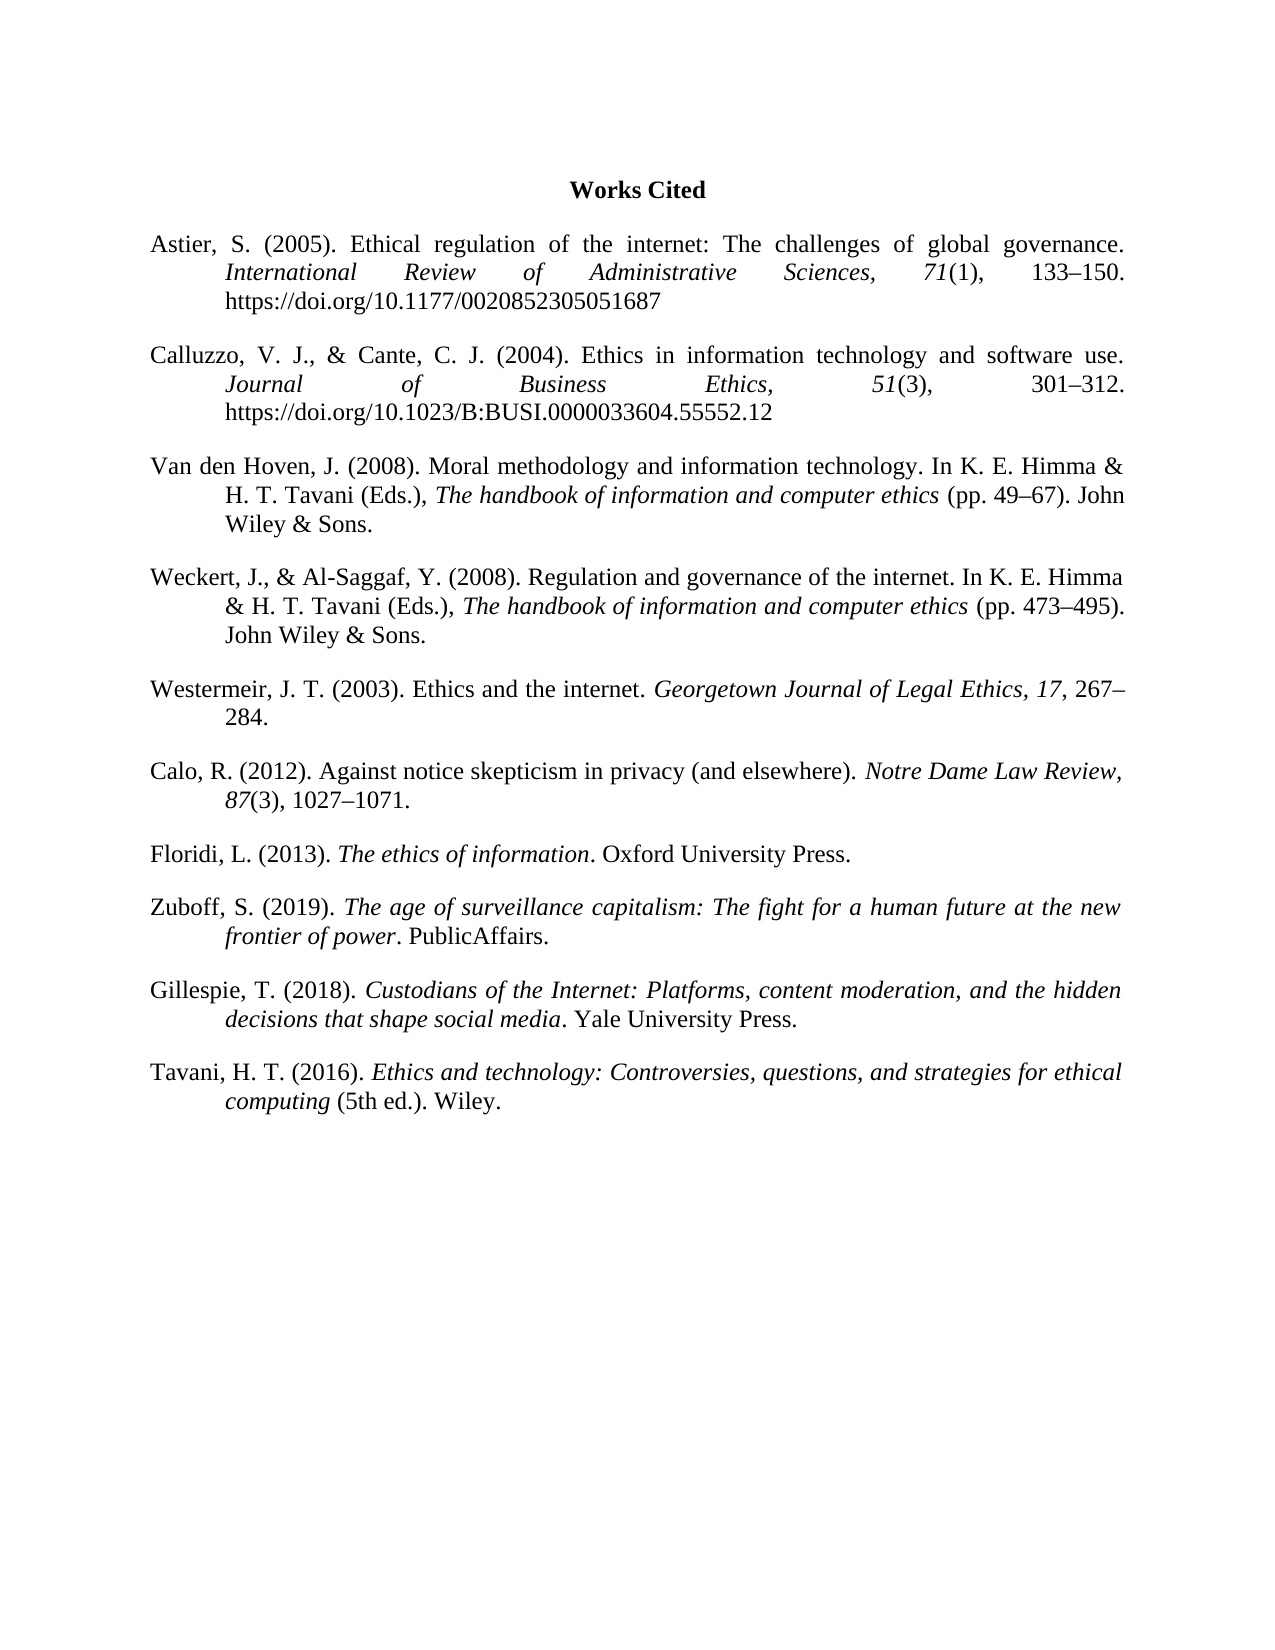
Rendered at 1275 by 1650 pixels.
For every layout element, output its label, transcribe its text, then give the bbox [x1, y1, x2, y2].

text Gillespie, T. (2018). Custodians of the Internet: Platforms, content moderation, and the hidden decisions that shape social media. Yale University Press. [150, 975, 1125, 1032]
text Floridi, L. (2013). The ethics of information. Oxford University Press. [150, 839, 1125, 867]
text Calluzzo, V. J., & Cante, C. J. (2004). Ethics in information technology and software use. Journal of Business Ethics, 51(3), 301–312. https://doi.org/10.1023/B:BUSI.0000033604.55552.12 [150, 340, 1125, 426]
text Westermeir, J. T. (2003). Ethics and the internet. Georgetown Journal of Legal Ethics, 17, 267–284. [150, 674, 1125, 731]
text Astier, S. (2005). Ethical regulation of the internet: The challenges of global governance. International Review of Administrative Sciences, 71(1), 133–150. https://doi.org/10.1177/0020852305051687 [150, 229, 1125, 315]
text Tavani, H. T. (2016). Ethics and technology: Controversies, questions, and strategies for ethical computing (5th ed.). Wiley. [150, 1057, 1125, 1115]
text Zuboff, S. (2019). The age of surveillance capitalism: The fight for a human future at the new frontier of power. PublicAffairs. [150, 892, 1125, 950]
text Calo, R. (2012). Against notice skepticism in privacy (and elsewhere). Notre Dame Law Review, 87(3), 1027–1071. [150, 756, 1125, 814]
text Weckert, J., & Al‐Saggaf, Y. (2008). Regulation and governance of the internet. In K. E. Himma & H. T. Tavani (Eds.), The handbook of information and computer ethics (pp. 473–495). John Wiley & Sons. [150, 562, 1125, 649]
text Van den Hoven, J. (2008). Moral methodology and information technology. In K. E. Himma & H. T. Tavani (Eds.), The handbook of information and computer ethics (pp. 49–67). John Wiley & Sons. [150, 451, 1125, 537]
text Works Cited [150, 175, 1125, 204]
